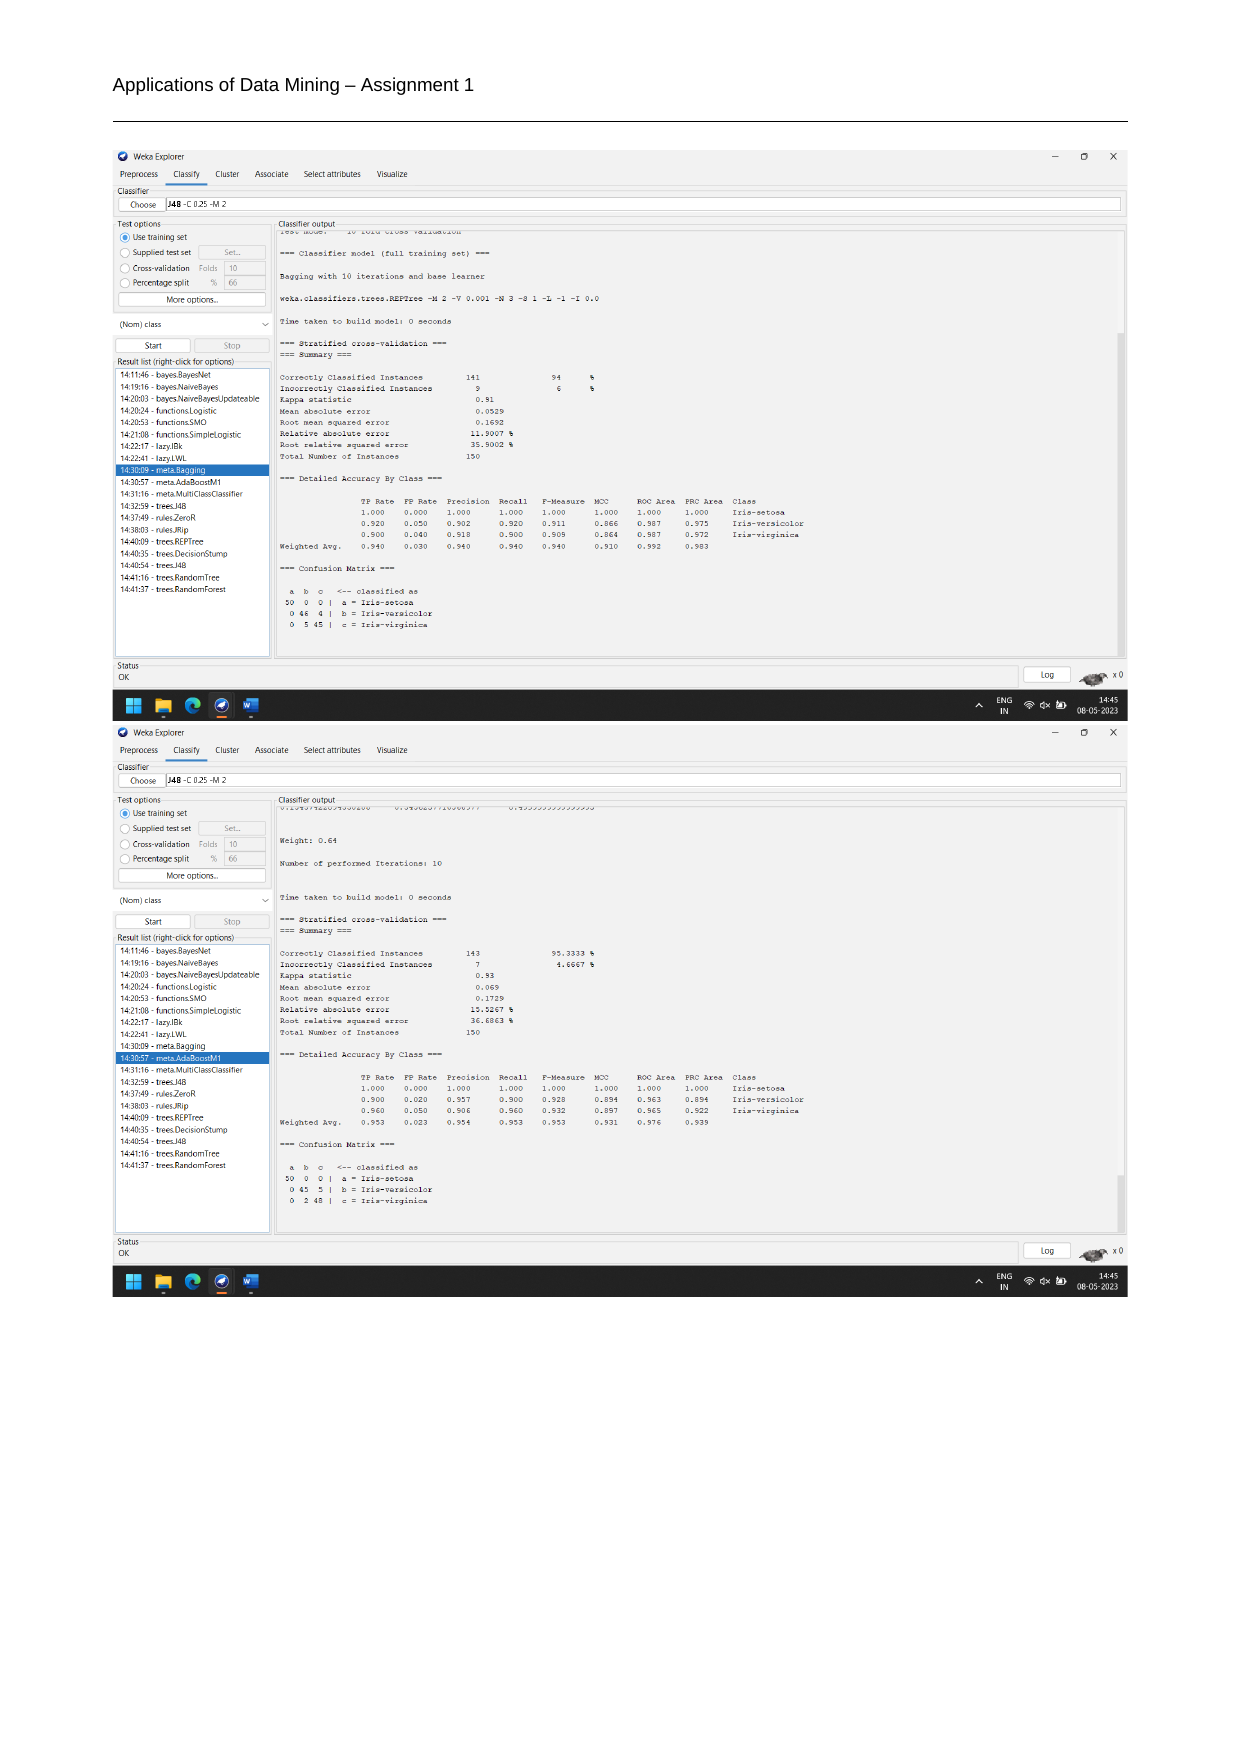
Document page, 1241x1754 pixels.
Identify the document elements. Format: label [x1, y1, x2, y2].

picture [112, 150, 1128, 721]
picture [112, 725, 1128, 1297]
